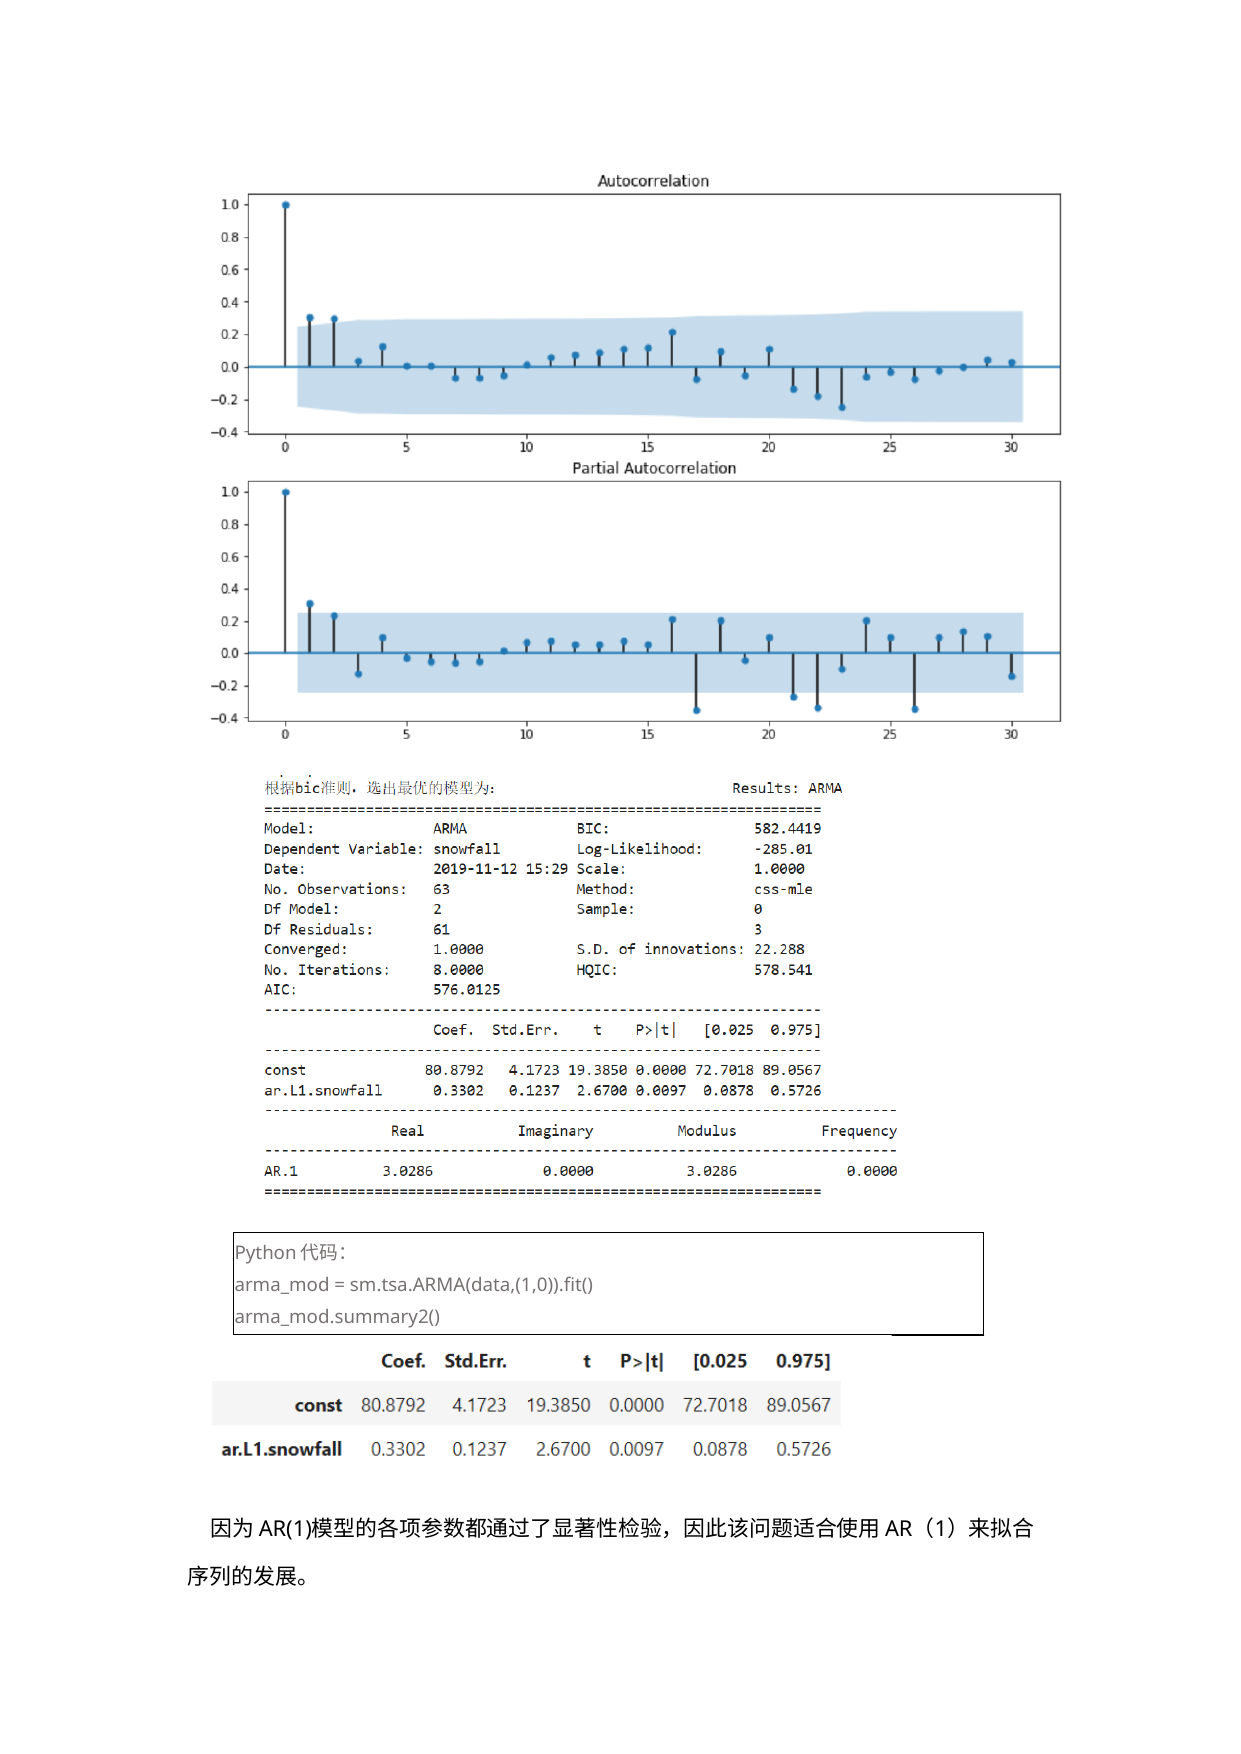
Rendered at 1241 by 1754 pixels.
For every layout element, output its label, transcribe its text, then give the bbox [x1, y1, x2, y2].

picture [253, 775, 919, 1204]
text arma_mod.summary2() [234, 1297, 983, 1334]
list 因为AR(1)模型的各项参数都通过了显著性检验，因此该问题适合使用AR（1）来拟合序列的发展。 [187, 1510, 1053, 1591]
text Python代码： [234, 1233, 983, 1264]
picture [206, 166, 1072, 743]
picture [187, 1335, 892, 1484]
text arma_mod = sm.tsa.ARMA(data,(1,0)).fit() [234, 1264, 983, 1297]
